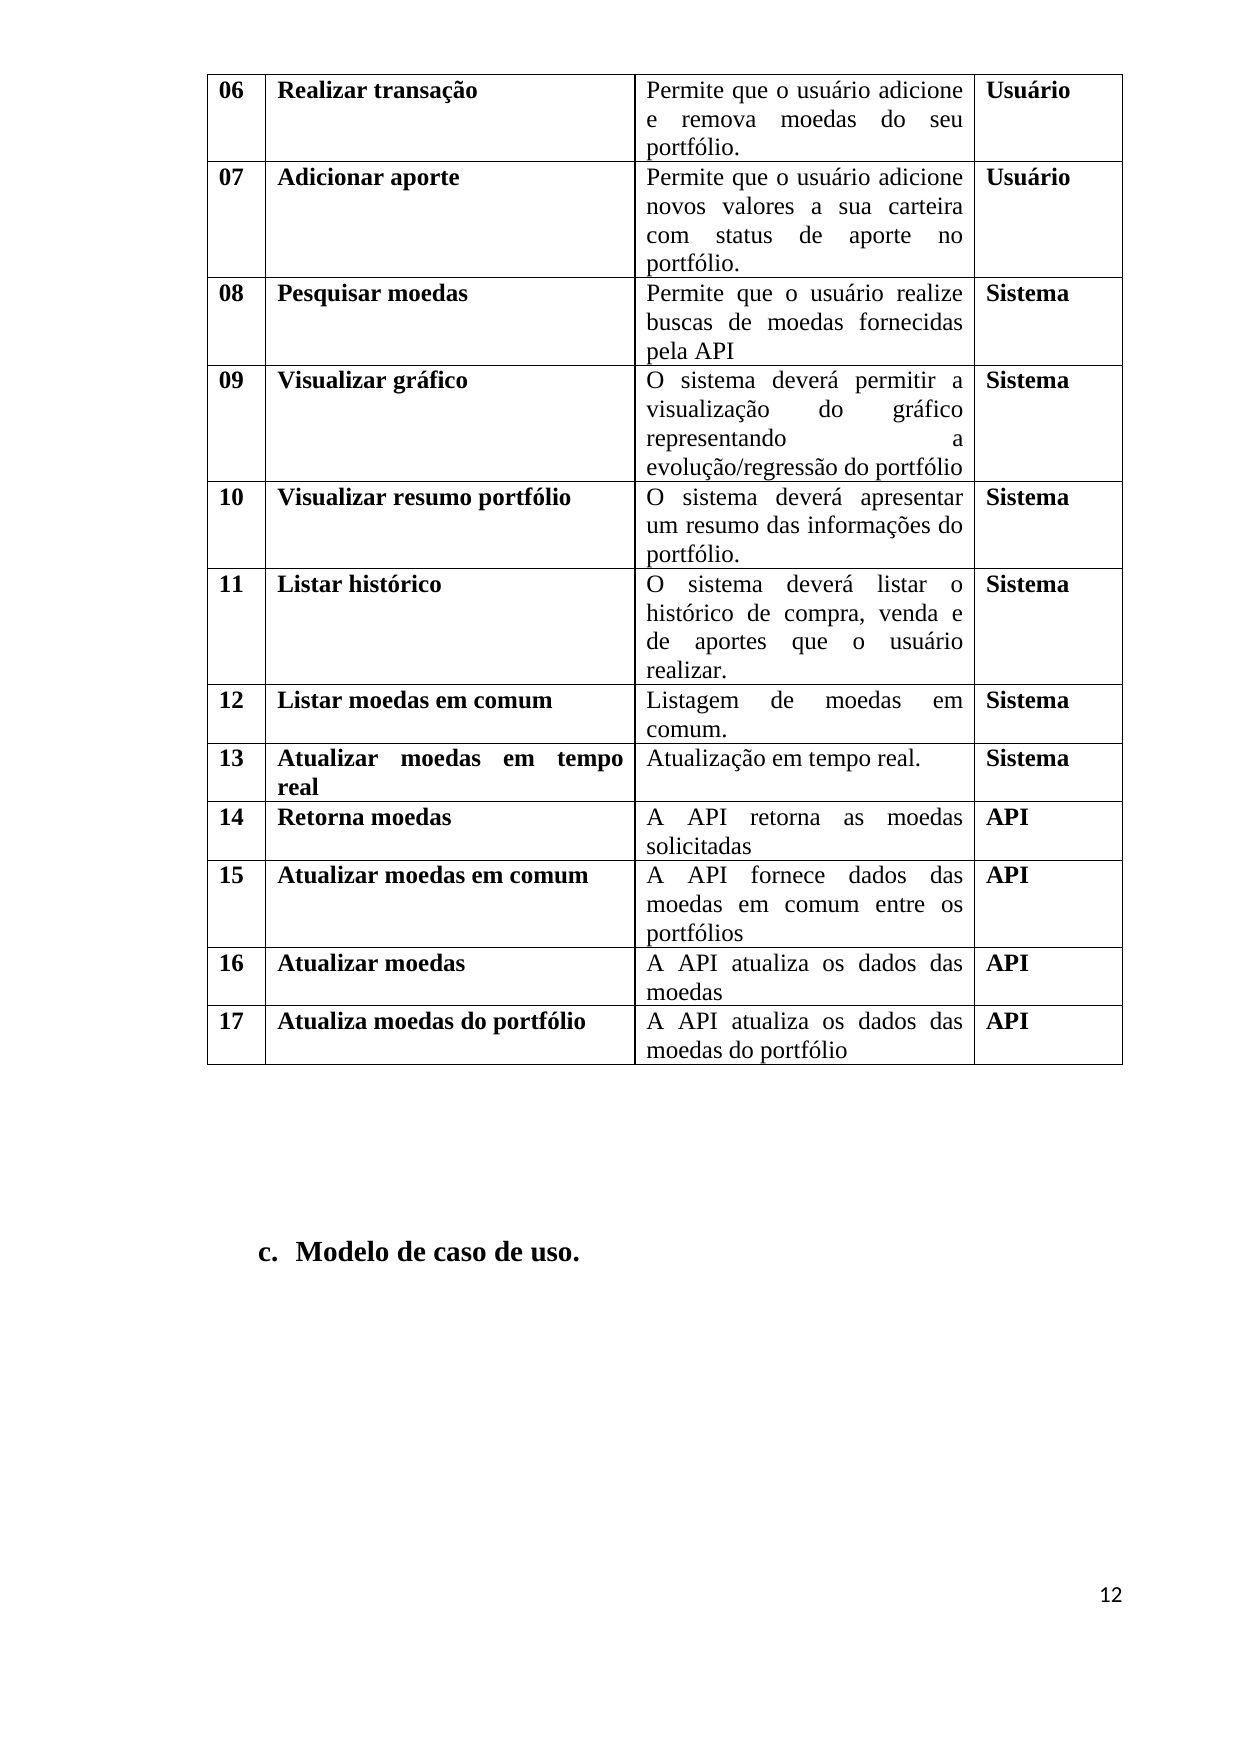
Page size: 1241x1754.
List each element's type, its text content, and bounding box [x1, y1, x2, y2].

table_cell 14 [208, 802, 265, 859]
table_cell API [975, 861, 1122, 947]
table_cell Listar histórico [266, 569, 634, 684]
table_cell 17 [208, 1006, 265, 1064]
table_cell O sistema deverá listar o histórico de compra, venda e de aportes que o usuário realizar. [636, 569, 974, 684]
table_cell Atualiza moedas do portfólio [266, 1006, 634, 1064]
table_cell 09 [208, 366, 265, 481]
table_cell Atualizar moedas em comum [266, 861, 634, 947]
table_cell Atualizar moedas em tempo real [266, 744, 634, 801]
table_cell 08 [208, 278, 265, 364]
table_cell A API fornece dados das moedas em comum entre os portfólios [636, 861, 974, 947]
table_cell 11 [208, 569, 265, 684]
table_cell O sistema deverá permitir a visualização do gráfico representando a evolução/regressão do portfólio [636, 366, 974, 481]
table_cell Usuário [975, 75, 1122, 161]
table_cell Atualizar moedas [266, 948, 634, 1005]
table_cell 10 [208, 482, 265, 568]
table_cell A API atualiza os dados das moedas [636, 948, 974, 1005]
table_cell Visualizar gráfico [266, 366, 634, 481]
table_cell Realizar transação [266, 75, 634, 161]
list Modelo de caso de uso. [258, 1234, 1122, 1267]
table_cell 06 [208, 75, 265, 161]
table_cell Pesquisar moedas [266, 278, 634, 364]
table_cell Retorna moedas [266, 802, 634, 859]
table_cell Sistema [975, 366, 1122, 481]
table_cell 12 [208, 685, 265, 742]
table_cell 16 [208, 948, 265, 1005]
table_cell Permite que o usuário adicione e remova moedas do seu portfólio. [636, 75, 974, 161]
table_cell Sistema [975, 685, 1122, 742]
table_cell A API atualiza os dados das moedas do portfólio [636, 1006, 974, 1064]
table_cell Sistema [975, 278, 1122, 364]
table_cell 15 [208, 861, 265, 947]
table_cell API [975, 948, 1122, 1005]
table_cell 07 [208, 162, 265, 277]
table_cell Visualizar resumo portfólio [266, 482, 634, 568]
table_cell Sistema [975, 744, 1122, 801]
table_cell Sistema [975, 569, 1122, 684]
table_cell Listagem de moedas em comum. [636, 685, 974, 742]
table_cell Permite que o usuário realize buscas de moedas fornecidas pela API [636, 278, 974, 364]
table_cell Listar moedas em comum [266, 685, 634, 742]
table_cell Permite que o usuário adicione novos valores a sua carteira com status de aporte no portfólio. [636, 162, 974, 277]
table_cell Adicionar aporte [266, 162, 634, 277]
table_cell 13 [208, 744, 265, 801]
table_cell Sistema [975, 482, 1122, 568]
table_cell A API retorna as moedas solicitadas [636, 802, 974, 859]
table_cell O sistema deverá apresentar um resumo das informações do portfólio. [636, 482, 974, 568]
table_cell Usuário [975, 162, 1122, 277]
table_cell API [975, 1006, 1122, 1064]
table_cell API [975, 802, 1122, 859]
table_cell Atualização em tempo real. [636, 744, 974, 801]
